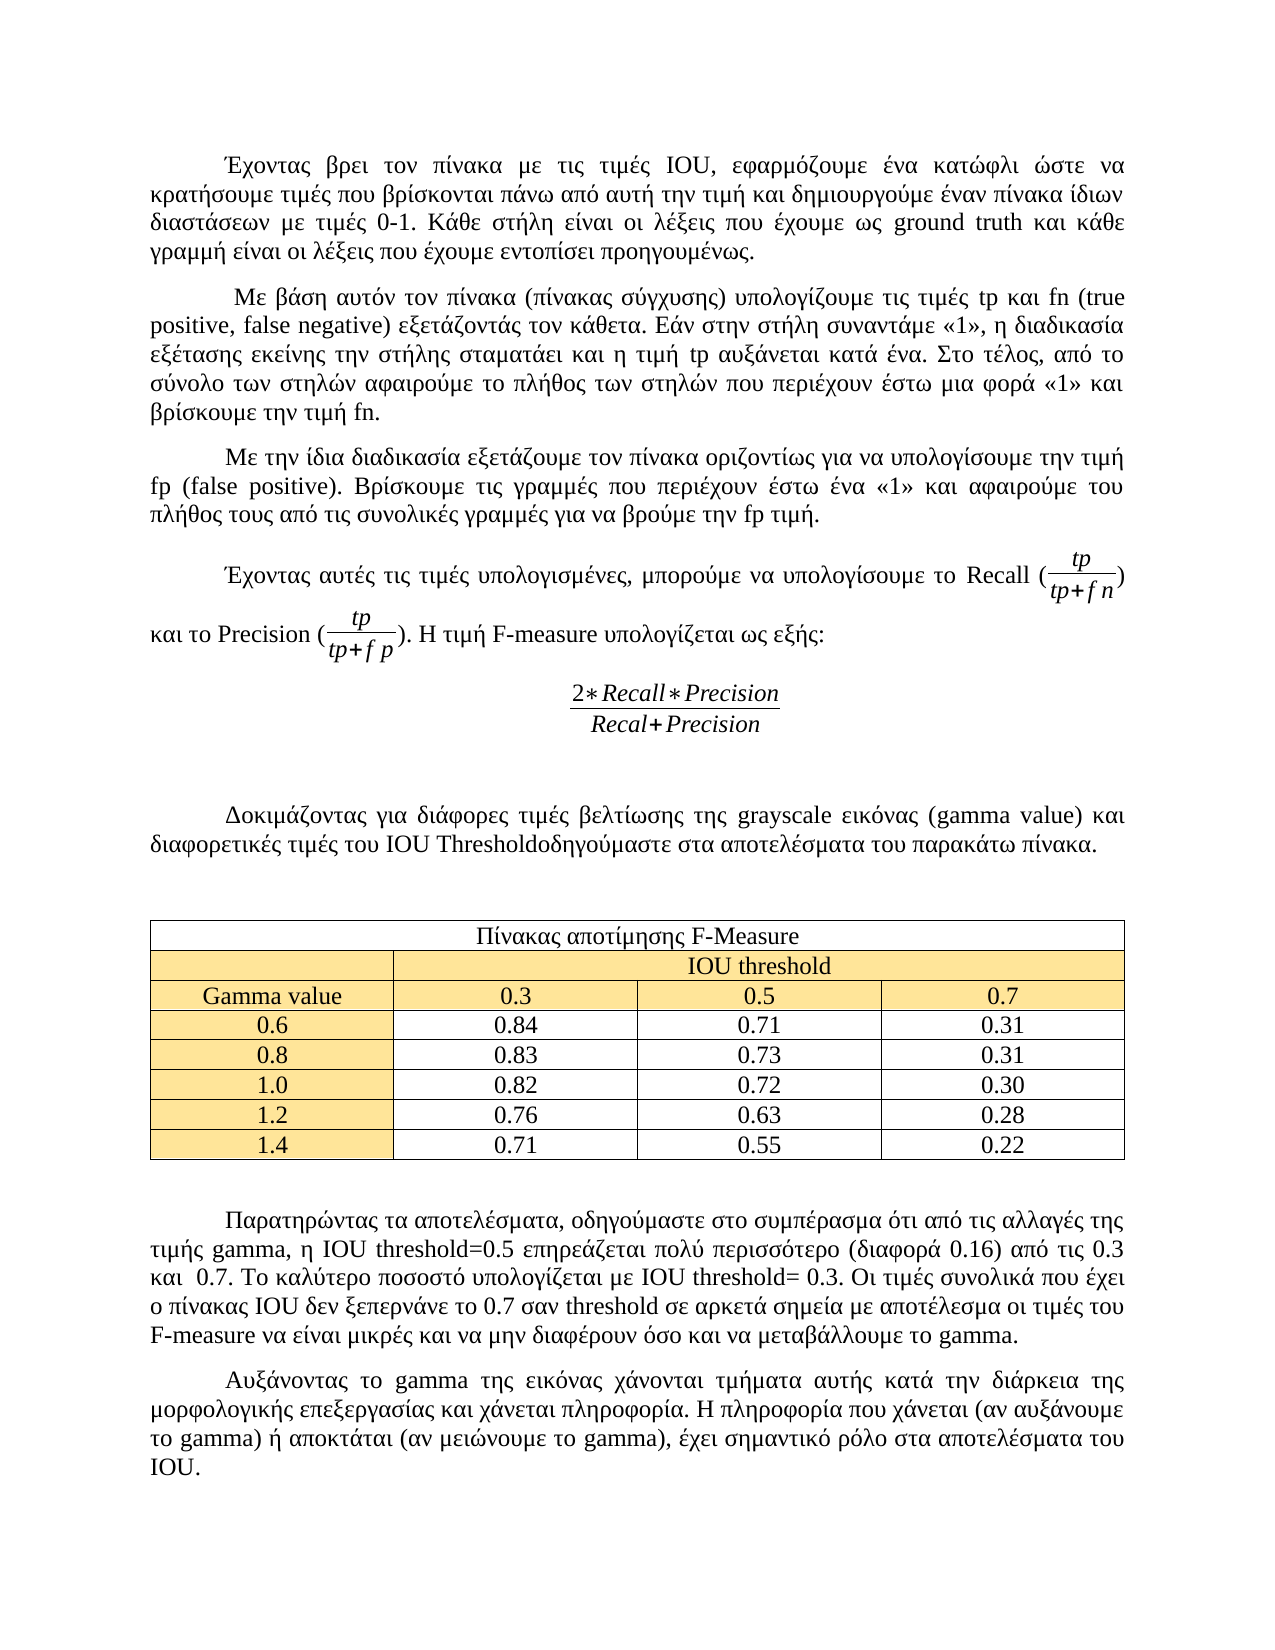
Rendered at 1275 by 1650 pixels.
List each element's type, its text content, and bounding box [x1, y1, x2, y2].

table_cell 0.6 [151, 1011, 393, 1039]
table_cell 0.28 [882, 1100, 1124, 1129]
table_cell 0.82 [394, 1070, 637, 1099]
table_cell [151, 951, 393, 980]
text Με βάση αυτόν τον πίνακα (πίνακας σύγχυσης) υπολογίζουμε τις τιμές tp και fn (true positive, false negative) εξετάζοντάς τον κάθετα. Εάν στην στήλη συναντάμε «1», η διαδικασία εξέτασης εκείνης την στήλης σταματάει και η τιμή tp αυξάνεται κατά ένα. Στο τέλος, από το σύνολο των στηλών αφαιρούμε το πλήθος των στηλών που περιέχουν έστω μια φορά «1» και βρίσκουμε την τιμή fn. [150, 282, 1125, 425]
text Παρατηρώντας τα αποτελέσματα, οδηγούμαστε στο συμπέρασμα ότι από τις αλλαγές της τιμής gamma, η IOU threshold=0.5 επηρεάζεται πολύ περισσότερο (διαφορά 0.16) από τις 0.3 και 0.7. Το καλύτερο ποσοστό υπολογίζεται με IOU threshold= 0.3. Οι τιμές συνολικά που έχει ο πίνακας IOU δεν ξεπερνάνε το 0.7 σαν threshold σε αρκετά σημεία με αποτέλεσμα οι τιμές του F-measure να είναι μικρές και να μην διαφέρουν όσο και να μεταβάλλουμε το gamma. [150, 1205, 1125, 1349]
table_cell 0.84 [394, 1011, 637, 1039]
table_cell 0.72 [638, 1070, 881, 1099]
text Δοκιμάζοντας για διάφορες τιμές βελτίωσης της grayscale εικόνας (gamma value) και διαφορετικές τιμές του IOU Thresholdοδηγούμαστε στα αποτελέσματα του παρακάτω πίνακα. [150, 801, 1125, 858]
table_cell 0.5 [638, 981, 881, 1009]
table_cell 0.8 [151, 1040, 393, 1069]
text Με την ίδια διαδικασία εξετάζουμε τον πίνακα οριζοντίως για να υπολογίσουμε την τιμή fp (false positive). Βρίσκουμε τις γραμμές που περιέχουν έστω ένα «1» και αφαιρούμε του πλήθος τους από τις συνολικές γραμμές για να βρούμε την fp τιμή. [150, 442, 1125, 528]
table_cell 0.31 [882, 1040, 1124, 1069]
table_cell 0.3 [394, 981, 637, 1009]
table_cell 1.0 [151, 1070, 393, 1099]
table_cell 0.31 [882, 1011, 1124, 1039]
table_cell Gamma value [151, 981, 393, 1009]
text Έχοντας βρει τον πίνακα με τις τιμές IOU, εφαρμόζουμε ένα κατώφλι ώστε να κρατήσουμε τιμές που βρίσκονται πάνω από αυτή την τιμή και δημιουργούμε έναν πίνακα ίδιων διαστάσεων με τιμές 0-1. Κάθε στήλη είναι οι λέξεις που έχουμε ως ground truth και κάθε γραμμή είναι οι λέξεις που έχουμε εντοπίσει προηγουμένως. [150, 150, 1125, 265]
table_cell 0.22 [882, 1130, 1124, 1158]
table_header Πίνακας αποτίμησης F-Measure [151, 921, 1124, 950]
table_cell 0.63 [638, 1100, 881, 1129]
table_cell 0.55 [638, 1130, 881, 1158]
table_cell 0.7 [882, 981, 1124, 1009]
table_cell 0.71 [638, 1011, 881, 1039]
table_cell 0.30 [882, 1070, 1124, 1099]
table_cell 1.2 [151, 1100, 393, 1129]
table_cell 0.71 [394, 1130, 637, 1158]
table_cell 0.73 [638, 1040, 881, 1069]
text Αυξάνοντας το gamma της εικόνας χάνονται τμήματα αυτής κατά την διάρκεια της μορφολογικής επεξεργασίας και χάνεται πληροφορία. Η πληροφορία που χάνεται (αν αυξάνουμε το gamma) ή αποκτάται (αν μειώνουμε το gamma), έχει σημαντικό ρόλο στα αποτελέσματα του IOU. [150, 1365, 1125, 1480]
table_cell IOU threshold [394, 951, 1124, 980]
table_cell 0.83 [394, 1040, 637, 1069]
table_cell 1.4 [151, 1130, 393, 1158]
text Έχοντας αυτές τις τιμές υπολογισμένες, μπορούμε να υπολογίσουμε το Recall () και το Precision (). H τιμή F-measure υπολογίζεται ως εξής: [150, 545, 1125, 663]
table_cell 0.76 [394, 1100, 637, 1129]
